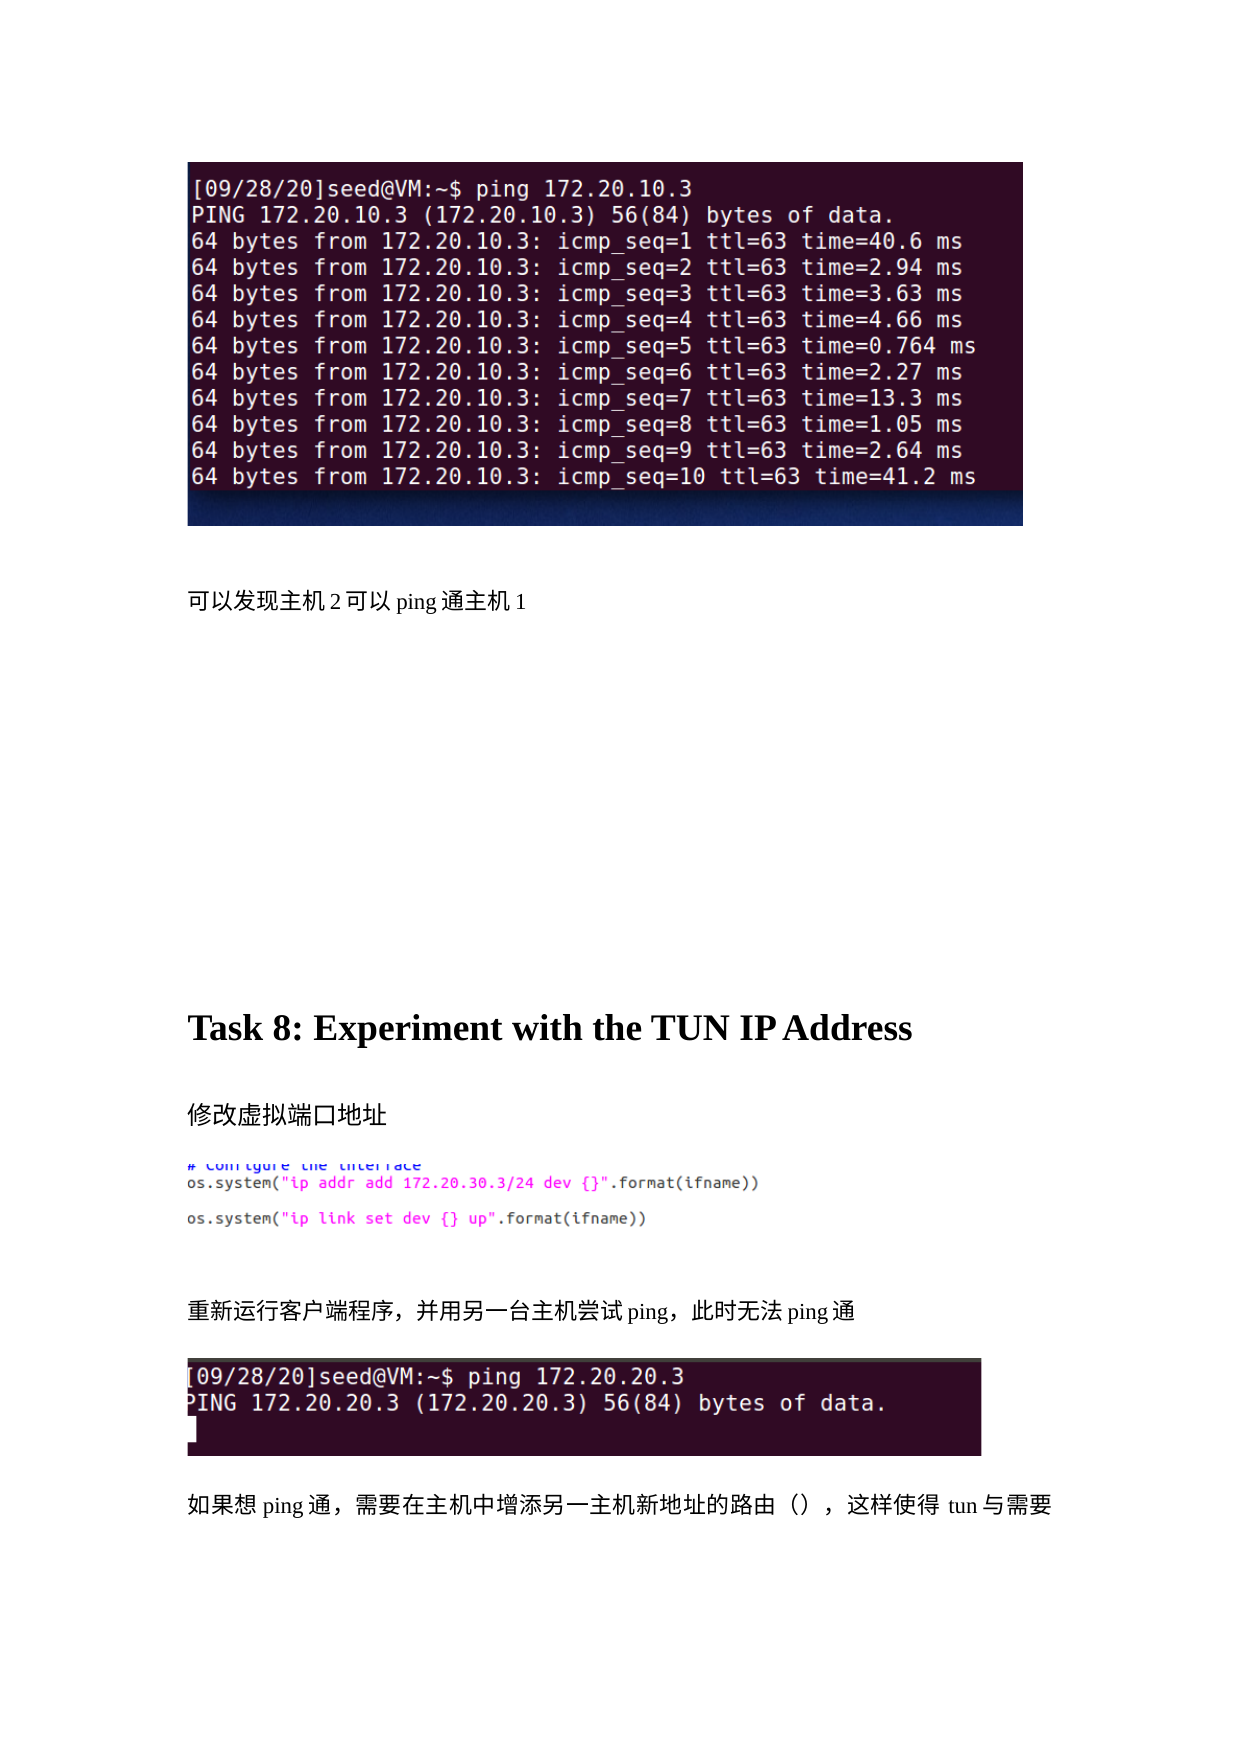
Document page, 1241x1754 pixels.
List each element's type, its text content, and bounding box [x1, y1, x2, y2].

text Task 8: Experiment with the TUN IP Address [187, 995, 1053, 1060]
text 可以发现主机2可以ping通主机1 [187, 567, 1053, 632]
text 修改虚拟端口地址 [187, 1081, 1053, 1146]
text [187, 1471, 1053, 1536]
text 重新运行客户端程序，并用另一台主机尝试ping，此时无法ping通 [187, 1277, 1053, 1342]
